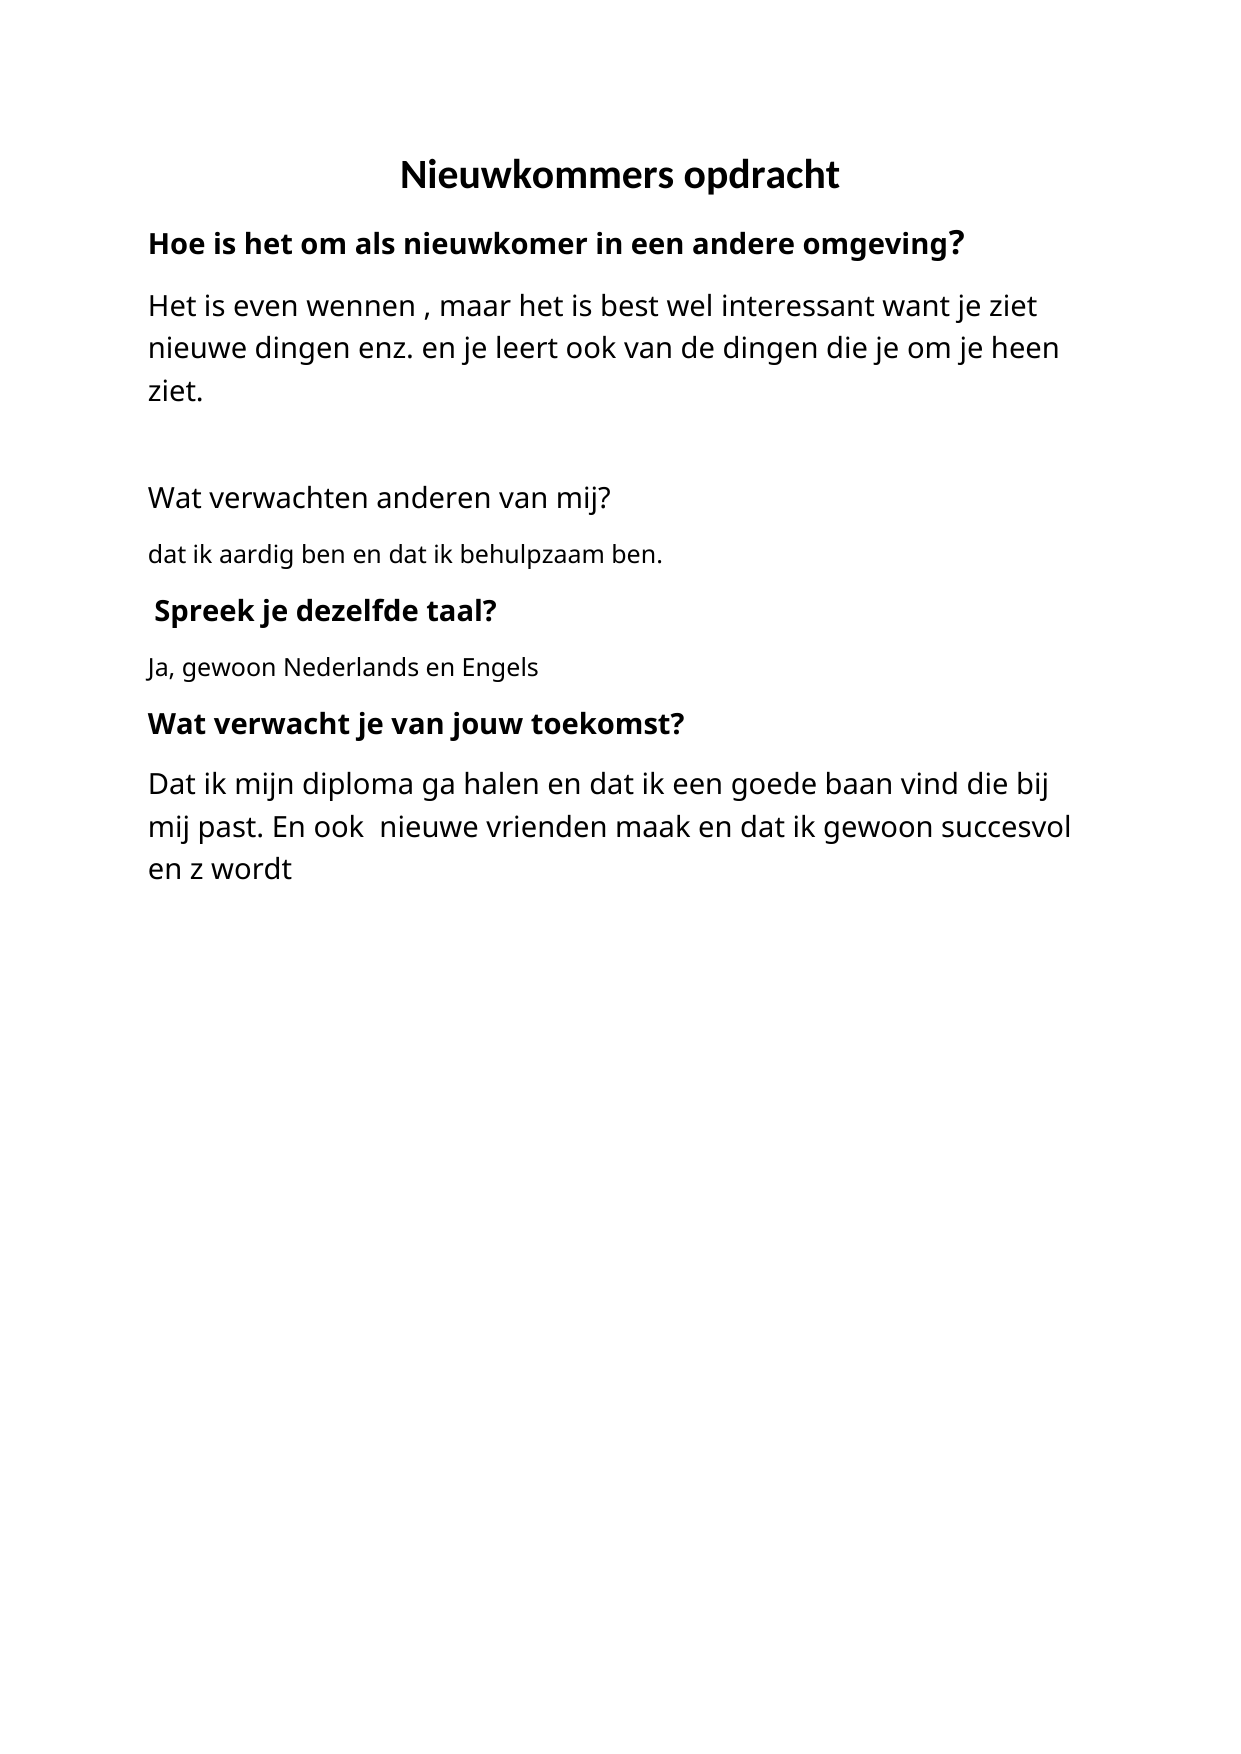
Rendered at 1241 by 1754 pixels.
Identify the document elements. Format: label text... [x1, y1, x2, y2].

text Nieuwkommers opdracht [148, 148, 1093, 198]
text Spreek je dezelfde taal? [148, 591, 1093, 630]
text Het is even wennen , maar het is best wel interessant want je ziet nieuwe dingen enz. en je leert ook van de dingen die je om je heen ziet. [148, 285, 1093, 410]
text Dat ik mijn diploma ga halen en dat ik een goede baan vind die bij mij past. En ook nieuwe vrienden maak en dat ik gewoon succesvol en z wordt [148, 763, 1093, 888]
text Wat verwacht je van jouw toekomst? [148, 703, 1093, 743]
text Hoe is het om als nieuwkomer in een andere omgeving? [148, 219, 1093, 264]
text Ja, gewoon Nederlands en Engels [148, 650, 1093, 684]
text Wat verwachten anderen van mij? [148, 478, 1093, 517]
text dat ik aardig ben en dat ik behulpzaam ben. [148, 537, 1093, 571]
